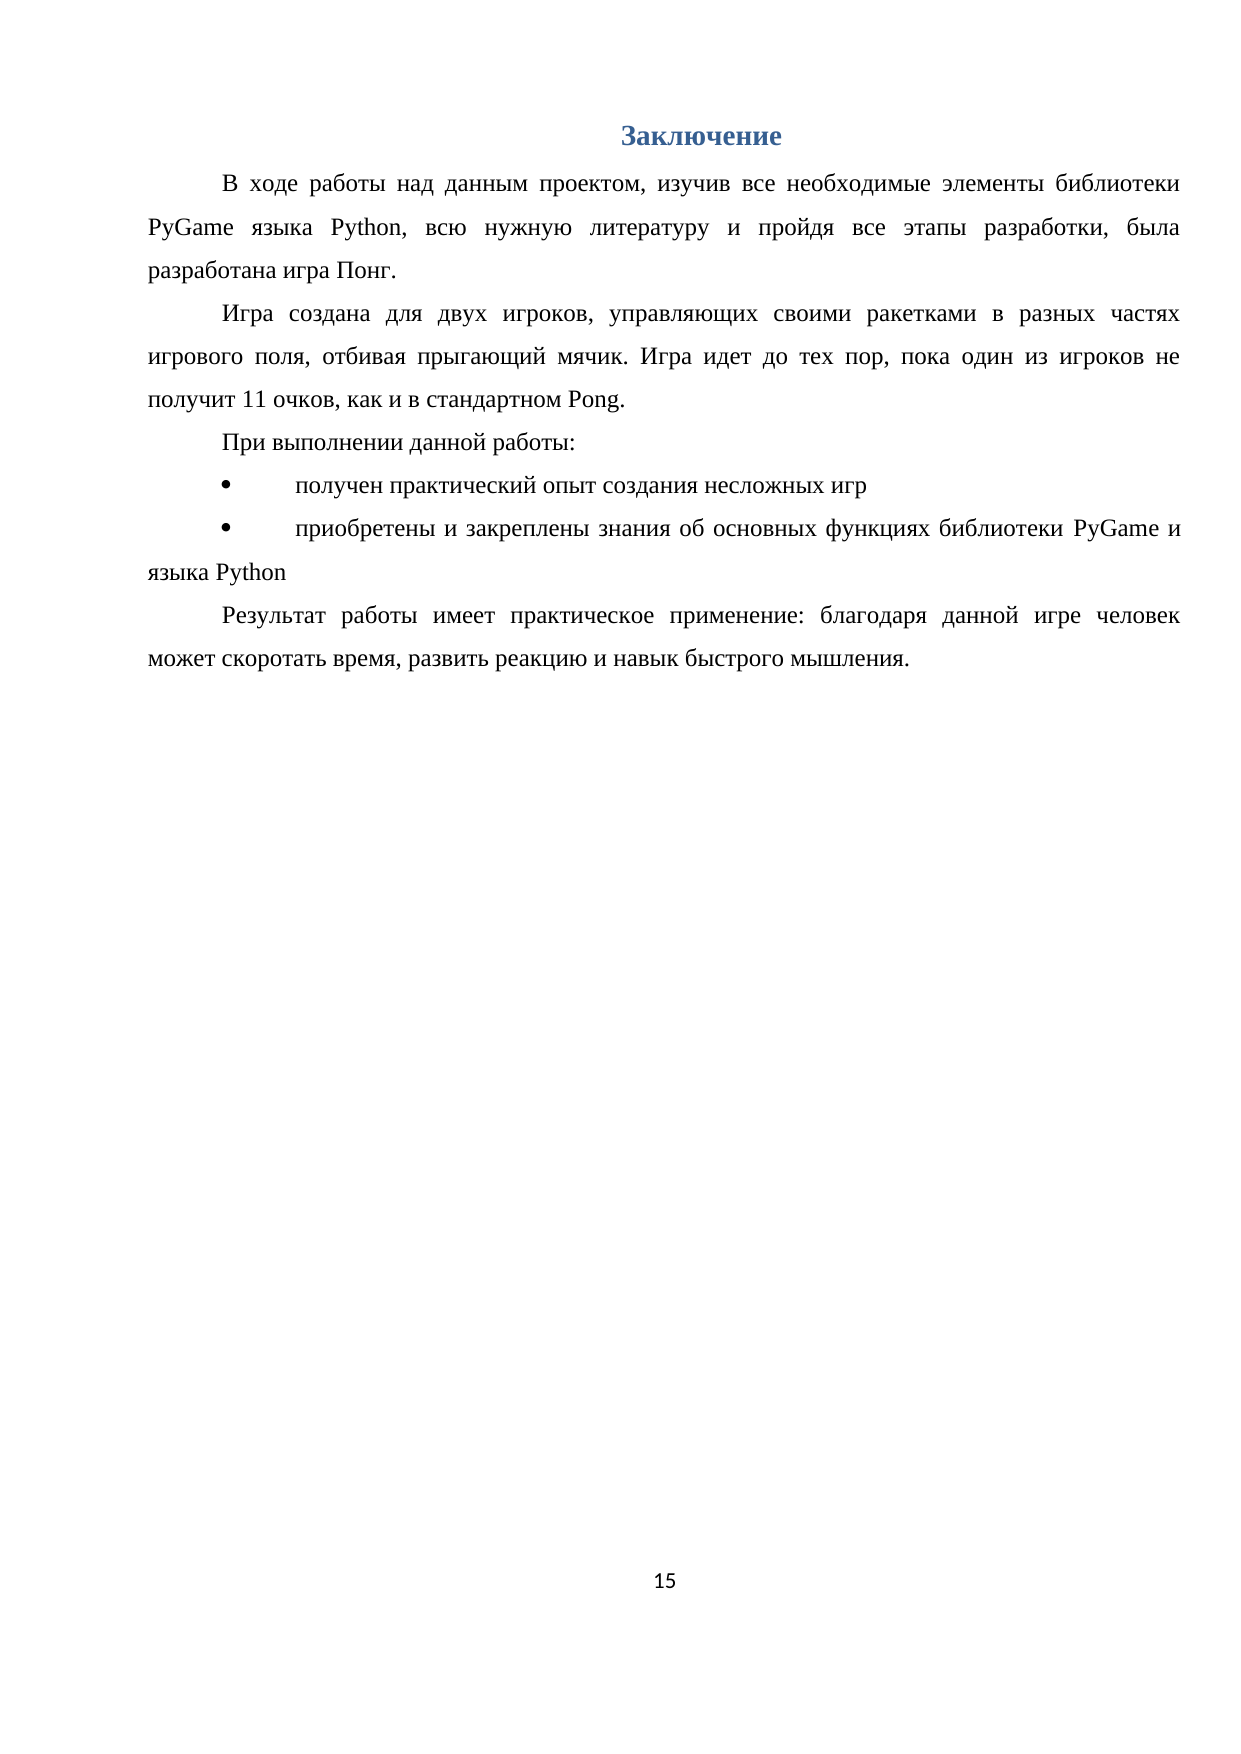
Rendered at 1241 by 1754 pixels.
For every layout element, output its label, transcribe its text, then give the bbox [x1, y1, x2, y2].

list приобретены и закреплены знания об основных функциях библиотеки PyGame и языка Python [148, 513, 1181, 585]
list получен практический опыт создания несложных игр [148, 470, 1181, 499]
text Игра создана для двух игроков, управляющих своими ракетками в разных частях игрового поля, отбивая прыгающий мячик. Игра идет до тех пор, пока один из игроков не получит 11 очков, как и в стандартном Pong. [148, 298, 1181, 413]
text Результат работы имеет практическое применение: благодаря данной игре человек может скоротать время, развить реакцию и навык быстрого мышления. [148, 600, 1181, 672]
text В ходе работы над данным проектом, изучив все необходимые элементы библиотеки PyGame языка Python, всю нужную литературу и пройдя все этапы разработки, была разработана игра Понг. [148, 168, 1181, 283]
subtitle Заключение [148, 118, 1181, 152]
text При выполнении данной работы: [148, 427, 1181, 456]
